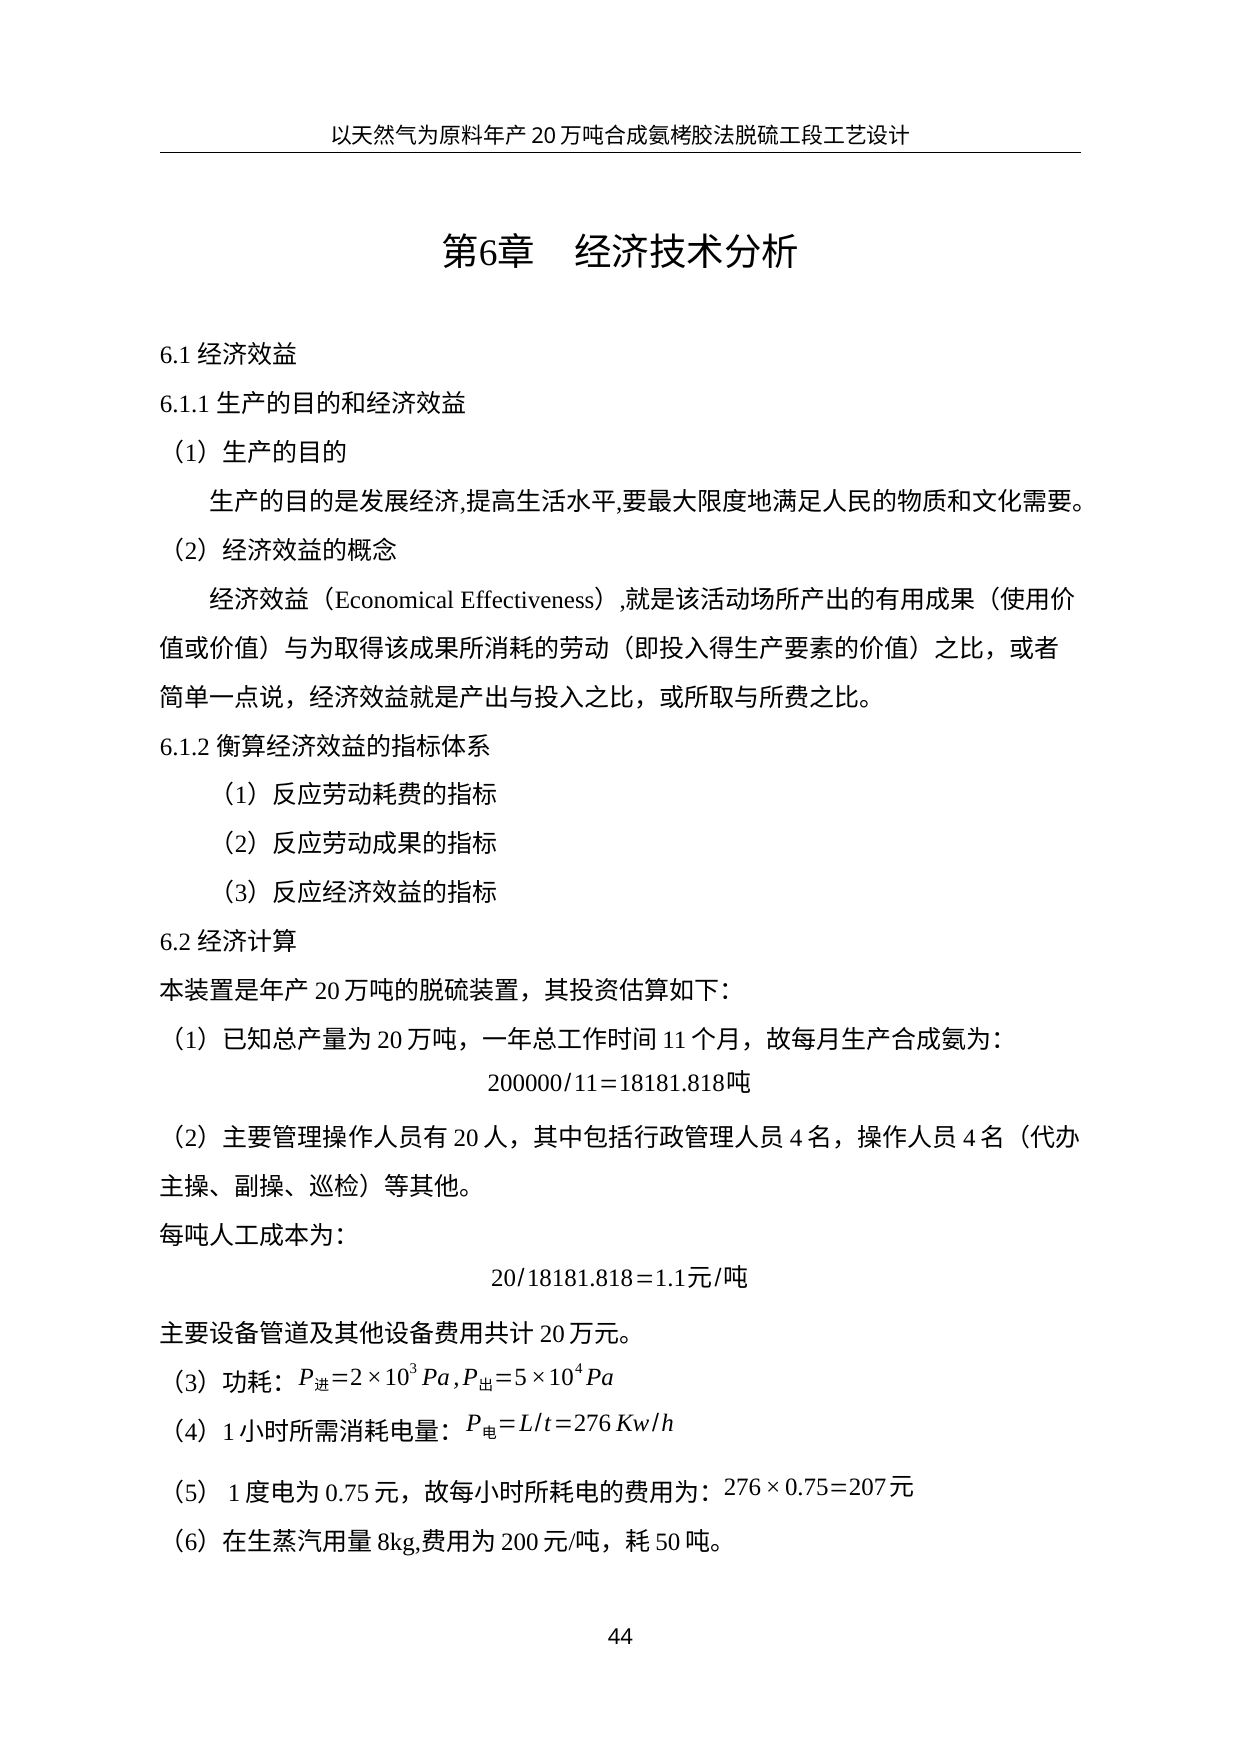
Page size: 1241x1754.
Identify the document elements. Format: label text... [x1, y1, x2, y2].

text （4）1小时所需消耗电量： [159, 1401, 1081, 1450]
text （6）在生蒸汽用量8kg,费用为200元/吨，耗50吨。 [159, 1512, 1081, 1561]
subtitle 6.1.1 生产的目的和经济效益 [159, 373, 1081, 422]
title 经济技术分析 [159, 226, 1081, 275]
text 每吨人工成本为： [159, 1205, 1081, 1254]
subtitle 6.2 经济计算 [159, 912, 1081, 961]
text （2）反应劳动成果的指标 [159, 814, 1081, 863]
text 主要设备管道及其他设备费用共计20万元。 [159, 1303, 1081, 1352]
text （3）功耗： [159, 1352, 1081, 1401]
text （1）反应劳动耗费的指标 [159, 765, 1081, 814]
text （1）已知总产量为20万吨，一年总工作时间11个月，故每月生产合成氨为： [159, 1009, 1081, 1058]
text 经济效益（Economical Effectiveness）,就是该活动场所产出的有用成果（使用价值或价值）与为取得该成果所消耗的劳动（即投入得生产要素的价值）之比，或者简单一点说，经济效益就是产出与投入之比，或所取与所费之比。 [159, 569, 1081, 716]
text （2）主要管理操作人员有20人，其中包括行政管理人员4名，操作人员4名（代办、主操、副操、巡检）等其他。 [159, 1107, 1081, 1205]
text （3）反应经济效益的指标 [159, 863, 1081, 912]
text （2）经济效益的概念 [159, 520, 1081, 569]
text （5） 1度电为0.75元，故每小时所耗电的费用为： [159, 1463, 1081, 1512]
text （1）生产的目的 [159, 422, 1081, 471]
subtitle 6.1.2 衡算经济效益的指标体系 [159, 716, 1081, 765]
text 生产的目的是发展经济,提高生活水平,要最大限度地满足人民的物质和文化需要。 [159, 471, 1081, 520]
text 本装置是年产20万吨的脱硫装置，其投资估算如下： [159, 961, 1081, 1009]
subtitle 6.1 经济效益 [159, 324, 1081, 373]
